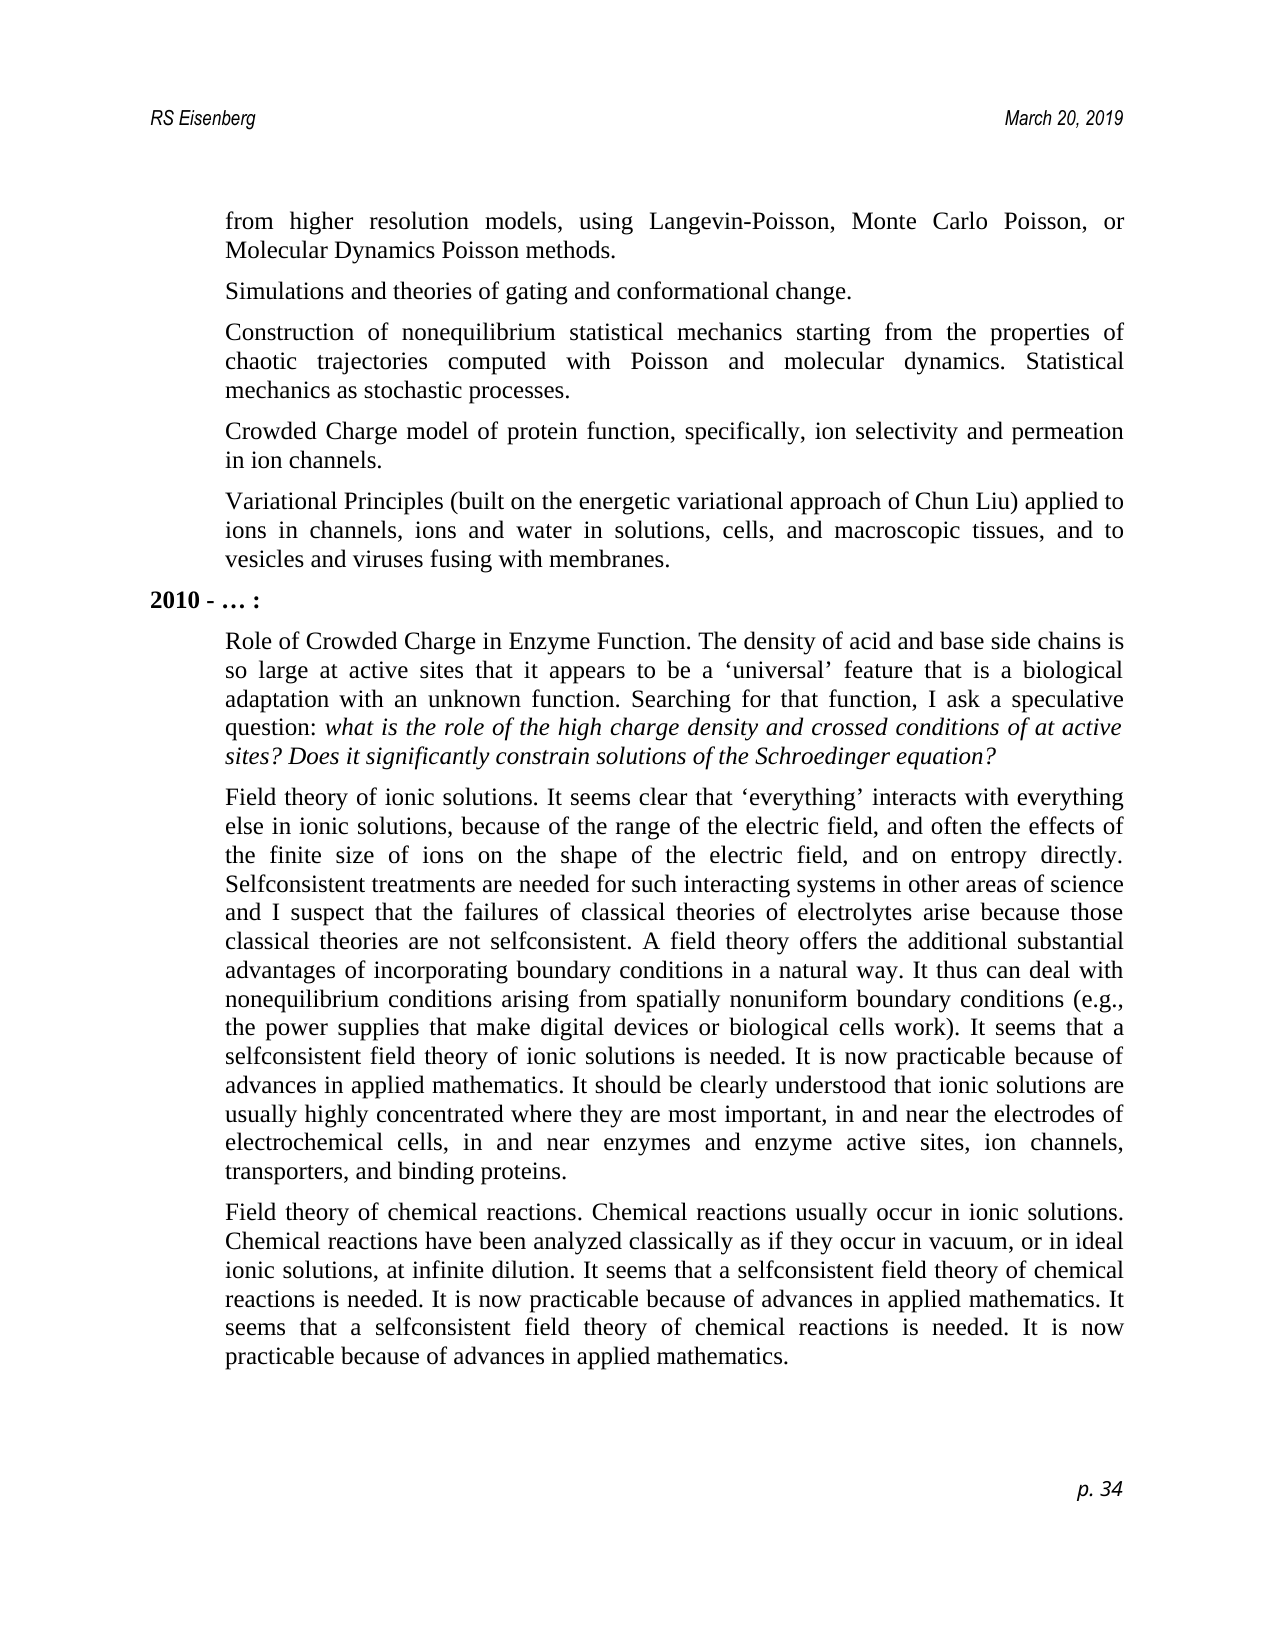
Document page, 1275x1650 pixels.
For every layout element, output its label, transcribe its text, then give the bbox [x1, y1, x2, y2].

text Construction of nonequilibrium statistical mechanics starting from the properties of chaotic trajectories computed with Poisson and molecular dynamics. Statistical mechanics as stochastic processes. [225, 317, 1125, 404]
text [225, 206, 1125, 264]
text 2010 - … : [150, 585, 1125, 614]
text Crowded Charge model of protein function, specifically, ion selectivity and permeation in ion channels. [225, 416, 1125, 474]
text Variational Principles (built on the energetic variational approach of Chun Liu) applied to ions in channels, ions and water in solutions, cells, and macroscopic tissues, and to vesicles and viruses fusing with membranes. [225, 486, 1125, 572]
text Field theory of ionic solutions. It seems clear that ‘everything’ interacts with everything else in ionic solutions, because of the range of the electric field, and often the effects of the finite size of ions on the shape of the electric field, and on entropy directly. Selfconsistent treatments are needed for such interacting systems in other areas of science and I suspect that the failures of classical theories of electrolytes arise because those classical theories are not selfconsistent. A field theory offers the additional substantial advantages of incorporating boundary conditions in a natural way. It thus can deal with nonequilibrium conditions arising from spatially nonuniform boundary conditions (e.g., the power supplies that make digital devices or biological cells work). It seems that a selfconsistent field theory of ionic solutions is needed. It is now practicable because of advances in applied mathematics. It should be clearly understood that ionic solutions are usually highly concentrated where they are most important, in and near the electrodes of electrochemical cells, in and near enzymes and enzyme active sites, ion channels, transporters, and binding proteins. [225, 782, 1125, 1185]
text Simulations and theories of gating and conformational change. [225, 276, 1125, 305]
text Field theory of chemical reactions. Chemical reactions usually occur in ionic solutions. Chemical reactions have been analyzed classically as if they occur in vacuum, or in ideal ionic solutions, at infinite dilution. It seems that a selfconsistent field theory of chemical reactions is needed. It is now practicable because of advances in applied mathematics. It seems that a selfconsistent field theory of chemical reactions is needed. It is now practicable because of advances in applied mathematics. [225, 1197, 1125, 1370]
text Role of Crowded Charge in Enzyme Function. The density of acid and base side chains is so large at active sites that it appears to be a ‘universal’ feature that is a biological adaptation with an unknown function. Searching for that function, I ask a speculative question: what is the role of the high charge density and crossed conditions of at active sites? Does it significantly constrain solutions of the Schroedinger equation? [225, 626, 1125, 770]
